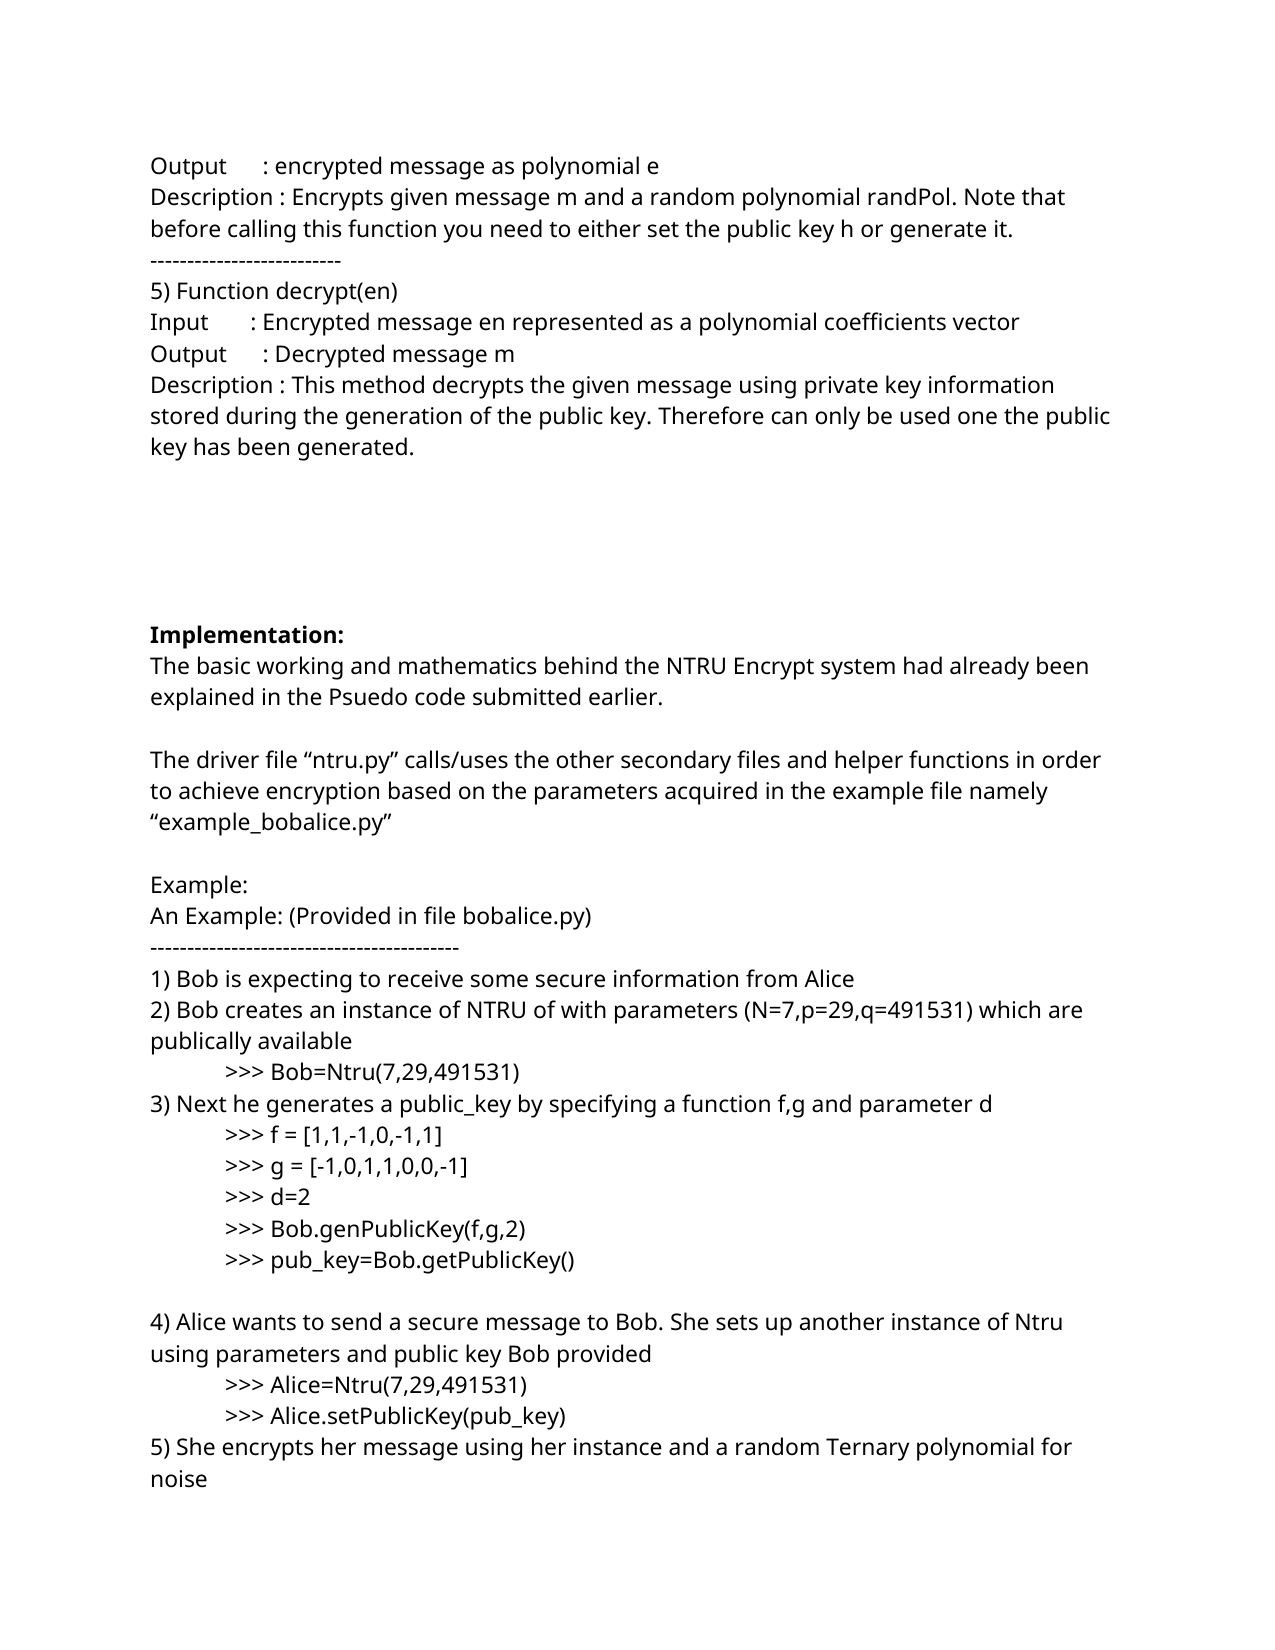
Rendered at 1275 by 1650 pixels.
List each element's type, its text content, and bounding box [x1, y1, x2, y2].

text The basic working and mathematics behind the NTRU Encrypt system had already been explained in the Psuedo code submitted earlier. [150, 650, 1125, 712]
text Implementation: [150, 619, 1125, 650]
text -------------------------- [150, 244, 1125, 275]
text >>> Bob=Ntru(7,29,491531) [150, 1056, 1125, 1087]
text 5) Function decrypt(en) [150, 275, 1125, 306]
text 4) Alice wants to send a secure message to Bob. She sets up another instance of Ntru using parameters and public key Bob provided [150, 1306, 1125, 1369]
text >>> f = [1,1,-1,0,-1,1] [150, 1119, 1125, 1150]
text >>> Alice.setPublicKey(pub_key) [150, 1400, 1125, 1431]
text >>> pub_key=Bob.getPublicKey() [150, 1244, 1125, 1275]
text ------------------------------------------ [150, 931, 1125, 962]
text Output : encrypted message as polynomial e [150, 150, 1125, 181]
text >>> g = [-1,0,1,1,0,0,-1] [150, 1150, 1125, 1181]
text Description : This method decrypts the given message using private key information stored during the generation of the public key. Therefore can only be used one the public key has been generated. [150, 369, 1125, 462]
text 2) Bob creates an instance of NTRU of with parameters (N=7,p=29,q=491531) which are publically available [150, 994, 1125, 1056]
text >>> Bob.genPublicKey(f,g,2) [150, 1212, 1125, 1244]
text 5) She encrypts her message using her instance and a random Ternary polynomial for noise [150, 1431, 1125, 1494]
text An Example: (Provided in file bobalice.py) [150, 900, 1125, 931]
text Output : Decrypted message m [150, 337, 1125, 369]
text 3) Next he generates a public_key by specifying a function f,g and parameter d [150, 1087, 1125, 1119]
text Input : Encrypted message en represented as a polynomial coefficients vector [150, 306, 1125, 337]
text The driver file “ntru.py” calls/uses the other secondary files and helper functions in order to achieve encryption based on the parameters acquired in the example file namely “example_bobalice.py” [150, 744, 1125, 837]
text 1) Bob is expecting to receive some secure information from Alice [150, 962, 1125, 994]
text Example: [150, 869, 1125, 900]
text Description : Encrypts given message m and a random polynomial randPol. Note that before calling this function you need to either set the public key h or generate it. [150, 181, 1125, 244]
text >>> d=2 [150, 1181, 1125, 1212]
text >>> Alice=Ntru(7,29,491531) [150, 1369, 1125, 1400]
